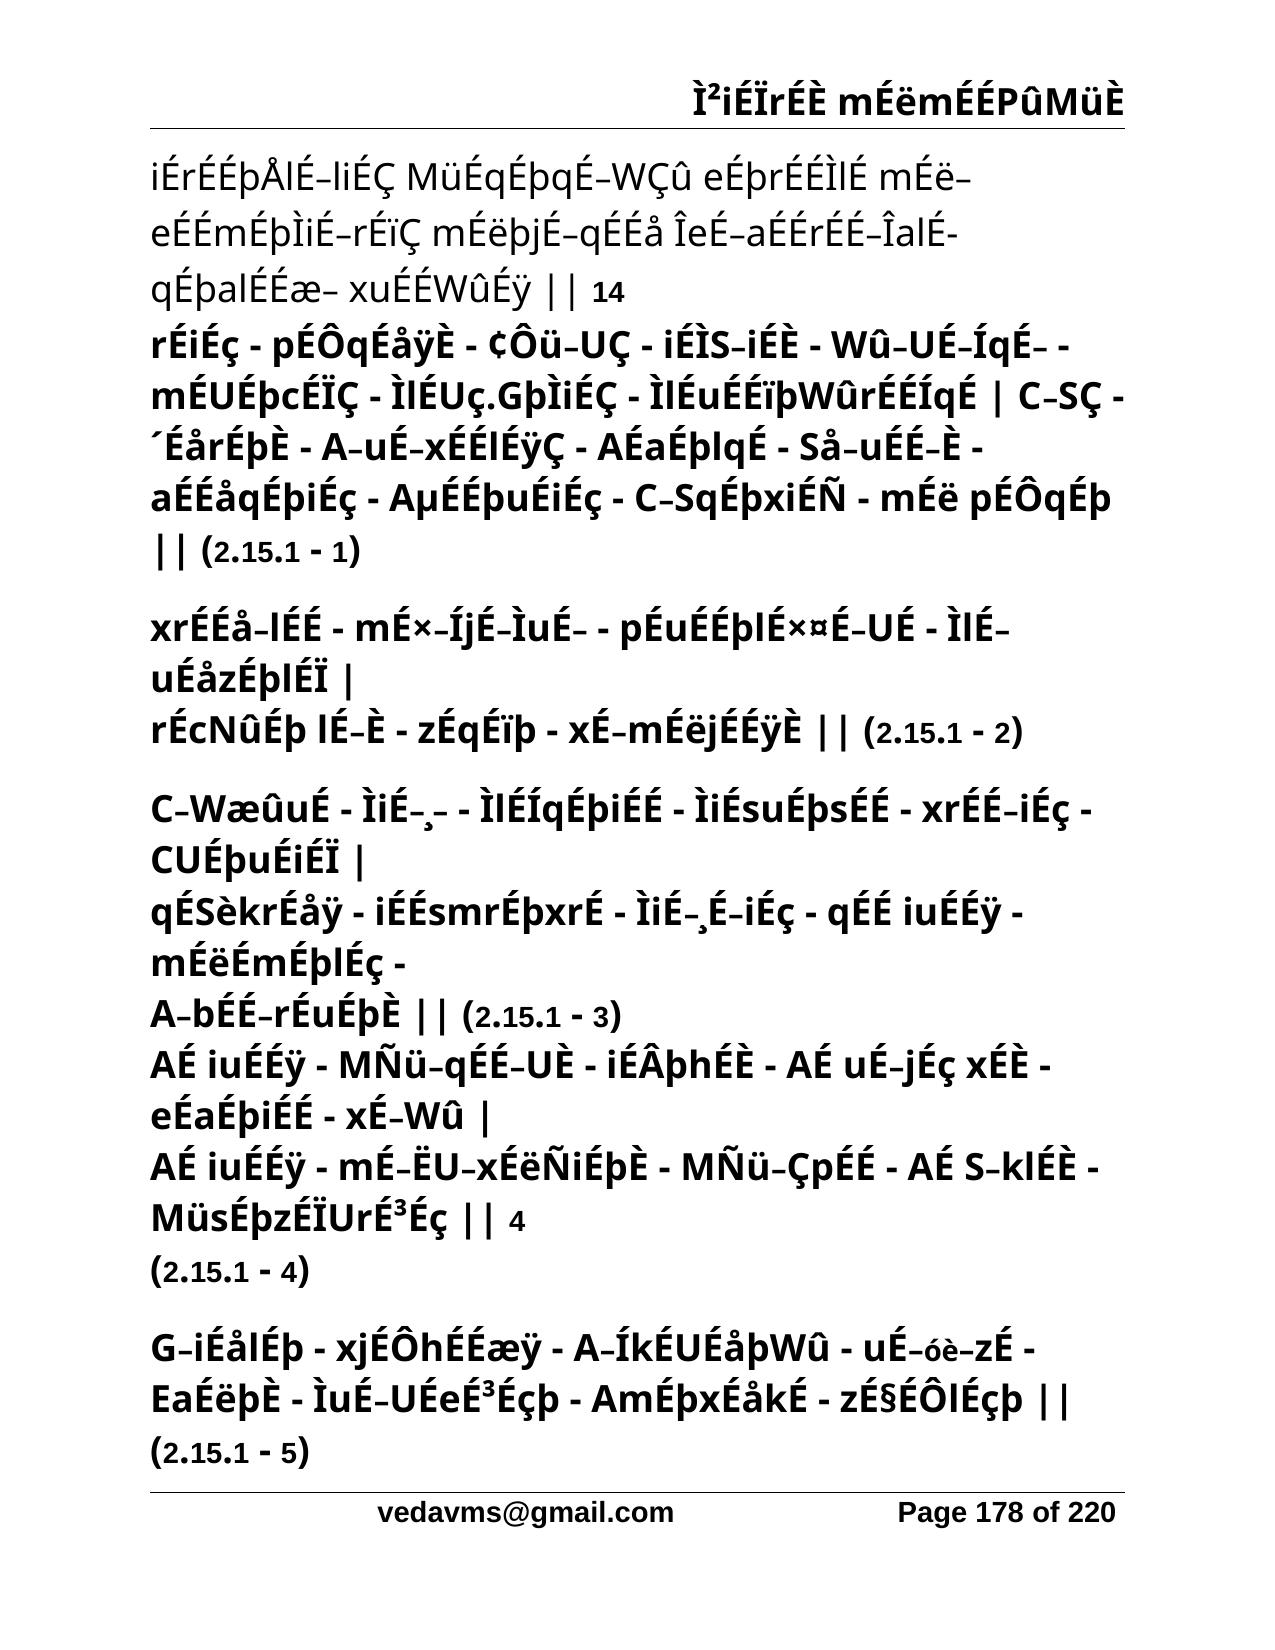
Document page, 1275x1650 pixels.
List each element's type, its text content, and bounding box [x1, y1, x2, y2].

text qÉSèkrÉåÿ - iÉÉsmrÉþxrÉ - ÌiÉ–¸É–iÉç - qÉÉ iuÉÉÿ - mÉëÉmÉþlÉç - [150, 885, 1125, 987]
text A–bÉÉ–rÉuÉþÈ || (2.15.1 - 3) [150, 987, 1125, 1038]
text rÉiÉç - pÉÔqÉåÿÈ - ¢Ôü–UÇ - iÉÌS–iÉÈ - Wû–UÉ–ÍqÉ– - mÉUÉþcÉÏÇ - ÌlÉUç.GþÌiÉÇ - ÌlÉuÉÉïþWûrÉÉÍqÉ | C–SÇ - ´ÉårÉþÈ - A–uÉ–xÉÉlÉÿÇ - AÉaÉþlqÉ - Så–uÉÉ–È - [150, 318, 1125, 472]
text G–iÉålÉþ - xjÉÔhÉÉæÿ - A–ÍkÉUÉåþWû - uÉ–óè–zÉ - EaÉëþÈ - ÌuÉ–UÉeÉ³Éçþ - AmÉþxÉåkÉ - zÉ§ÉÔlÉçþ || (2.15.1 - 5) [150, 1321, 1125, 1474]
text AÉ iuÉÉÿ - MÑü–qÉÉ–UÈ - iÉÂþhÉÈ - AÉ uÉ–jÉç xÉÈ - eÉaÉþiÉÉ - xÉ–Wû | [150, 1038, 1125, 1140]
text iÉrÉÉþÅlÉ–liÉÇ MüÉqÉþqÉ–WÇû eÉþrÉÉÌlÉ mÉë–eÉÉmÉþÌiÉ–rÉïÇ mÉëþjÉ–qÉÉå ÎeÉ–aÉÉrÉÉ–ÎalÉ- [150, 150, 1125, 257]
text (2.15.1 - 4) [150, 1242, 1125, 1293]
text C–WæûuÉ - ÌiÉ–¸– - ÌlÉÍqÉþiÉÉ - ÌiÉsuÉþsÉÉ - xrÉÉ–iÉç - CUÉþuÉiÉÏ | [150, 783, 1125, 885]
text AÉ iuÉÉÿ - mÉ–ËU–xÉëÑiÉþÈ - MÑü–ÇpÉÉ - AÉ S–klÉÈ - MüsÉþzÉÏUrÉ³Éç || 4 [150, 1140, 1125, 1242]
text qÉþalÉÉæ– xuÉÉWûÉÿ || 14 [150, 262, 1125, 313]
text xrÉÉå–lÉÉ - mÉ×–ÍjÉ–ÌuÉ– - pÉuÉÉþlÉ×¤É–UÉ - ÌlÉ–uÉåzÉþlÉÏ | [150, 602, 1125, 704]
text aÉÉåqÉþiÉç - AµÉÉþuÉiÉç - C–SqÉþxiÉÑ - mÉë pÉÔqÉþ || (2.15.1 - 1) [150, 472, 1125, 574]
text rÉcNûÉþ lÉ–È - zÉqÉïþ - xÉ–mÉëjÉÉÿÈ || (2.15.1 - 2) [150, 704, 1125, 755]
